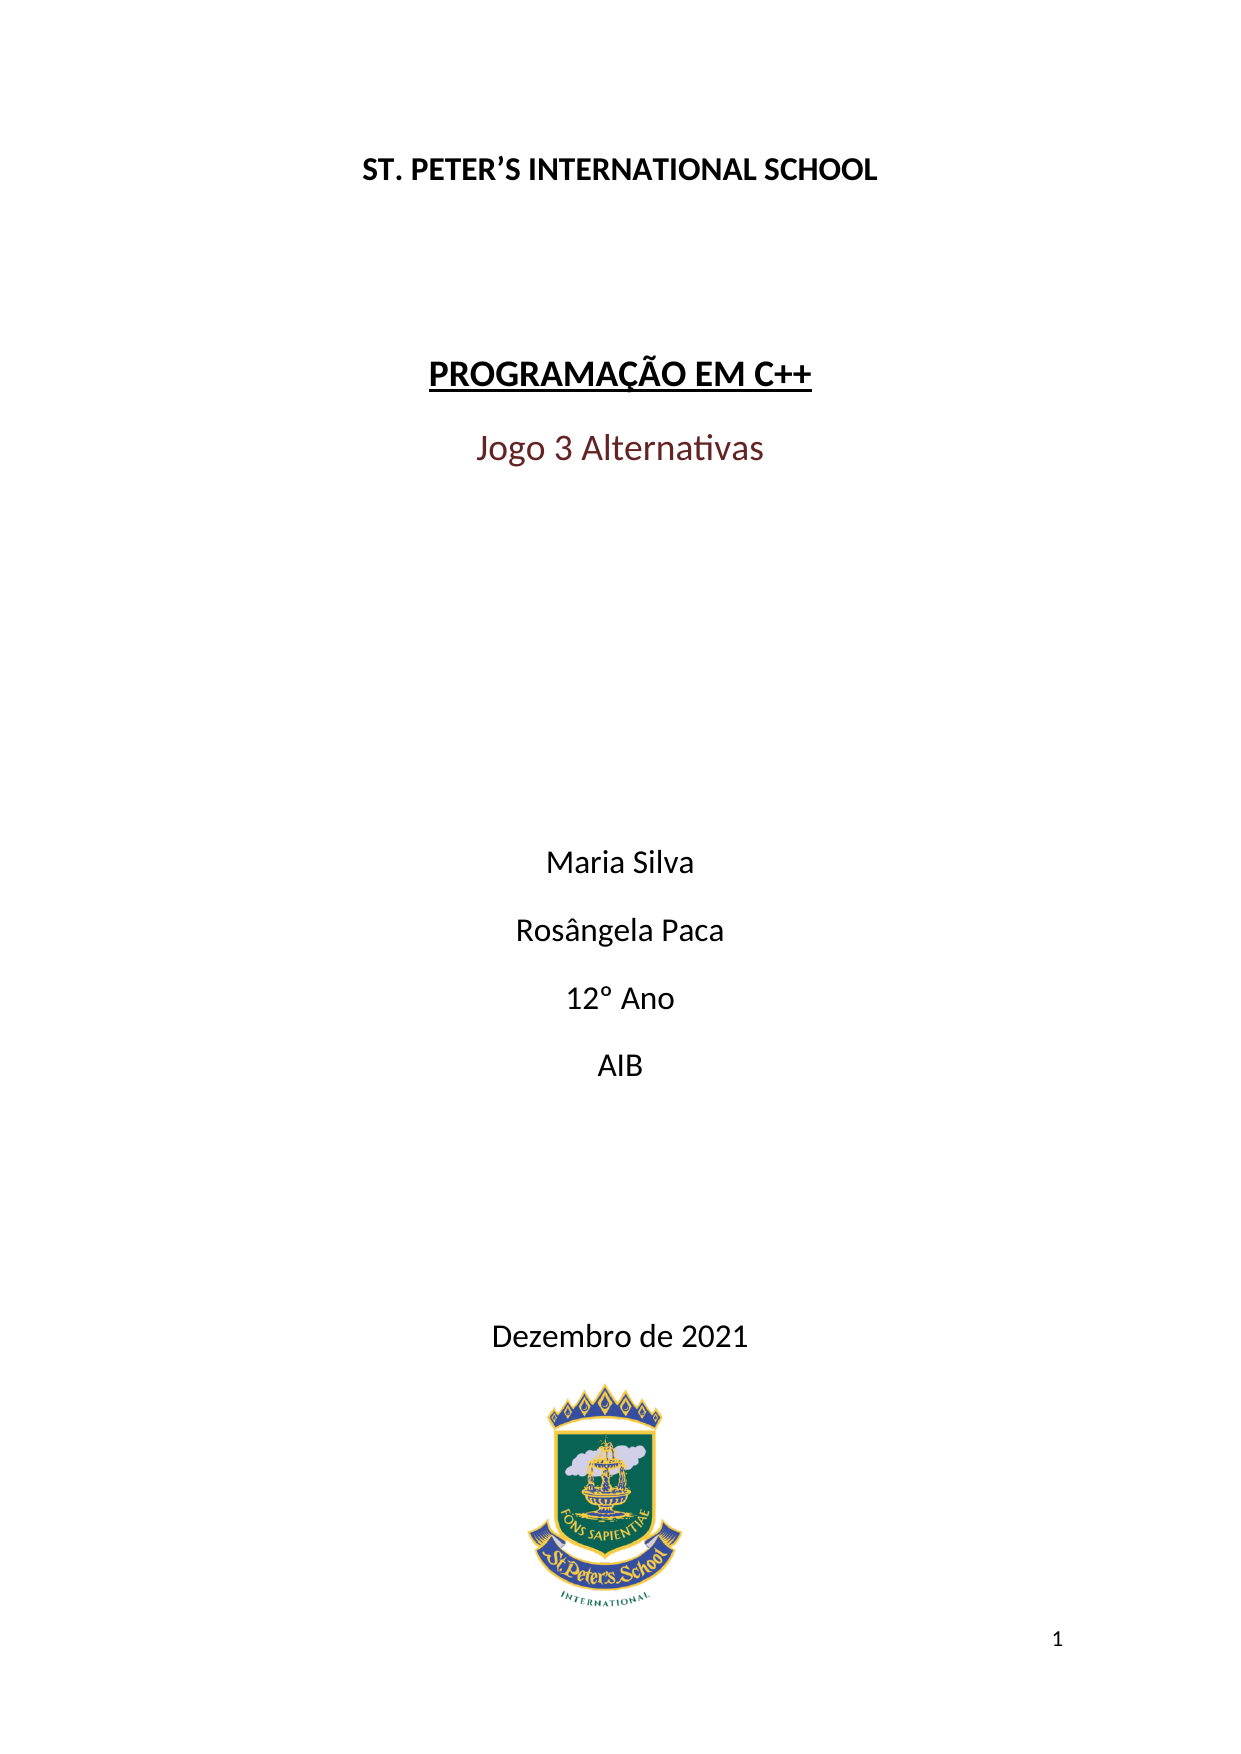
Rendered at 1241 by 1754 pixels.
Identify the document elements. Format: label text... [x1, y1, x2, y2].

text Jogo 3 Alternativas [177, 424, 1063, 470]
text Dezembro de 2021 [177, 1315, 1063, 1355]
text Rosângela Paca [177, 909, 1063, 950]
picture [518, 1374, 685, 1612]
text 12º Ano [177, 977, 1063, 1017]
text AIB [177, 1044, 1063, 1085]
text PROGRAMAÇÃO EM C++ [177, 350, 1063, 396]
text ST. PETER’S INTERNATIONAL SCHOOL [177, 148, 1063, 188]
text Maria Silva [177, 841, 1063, 882]
